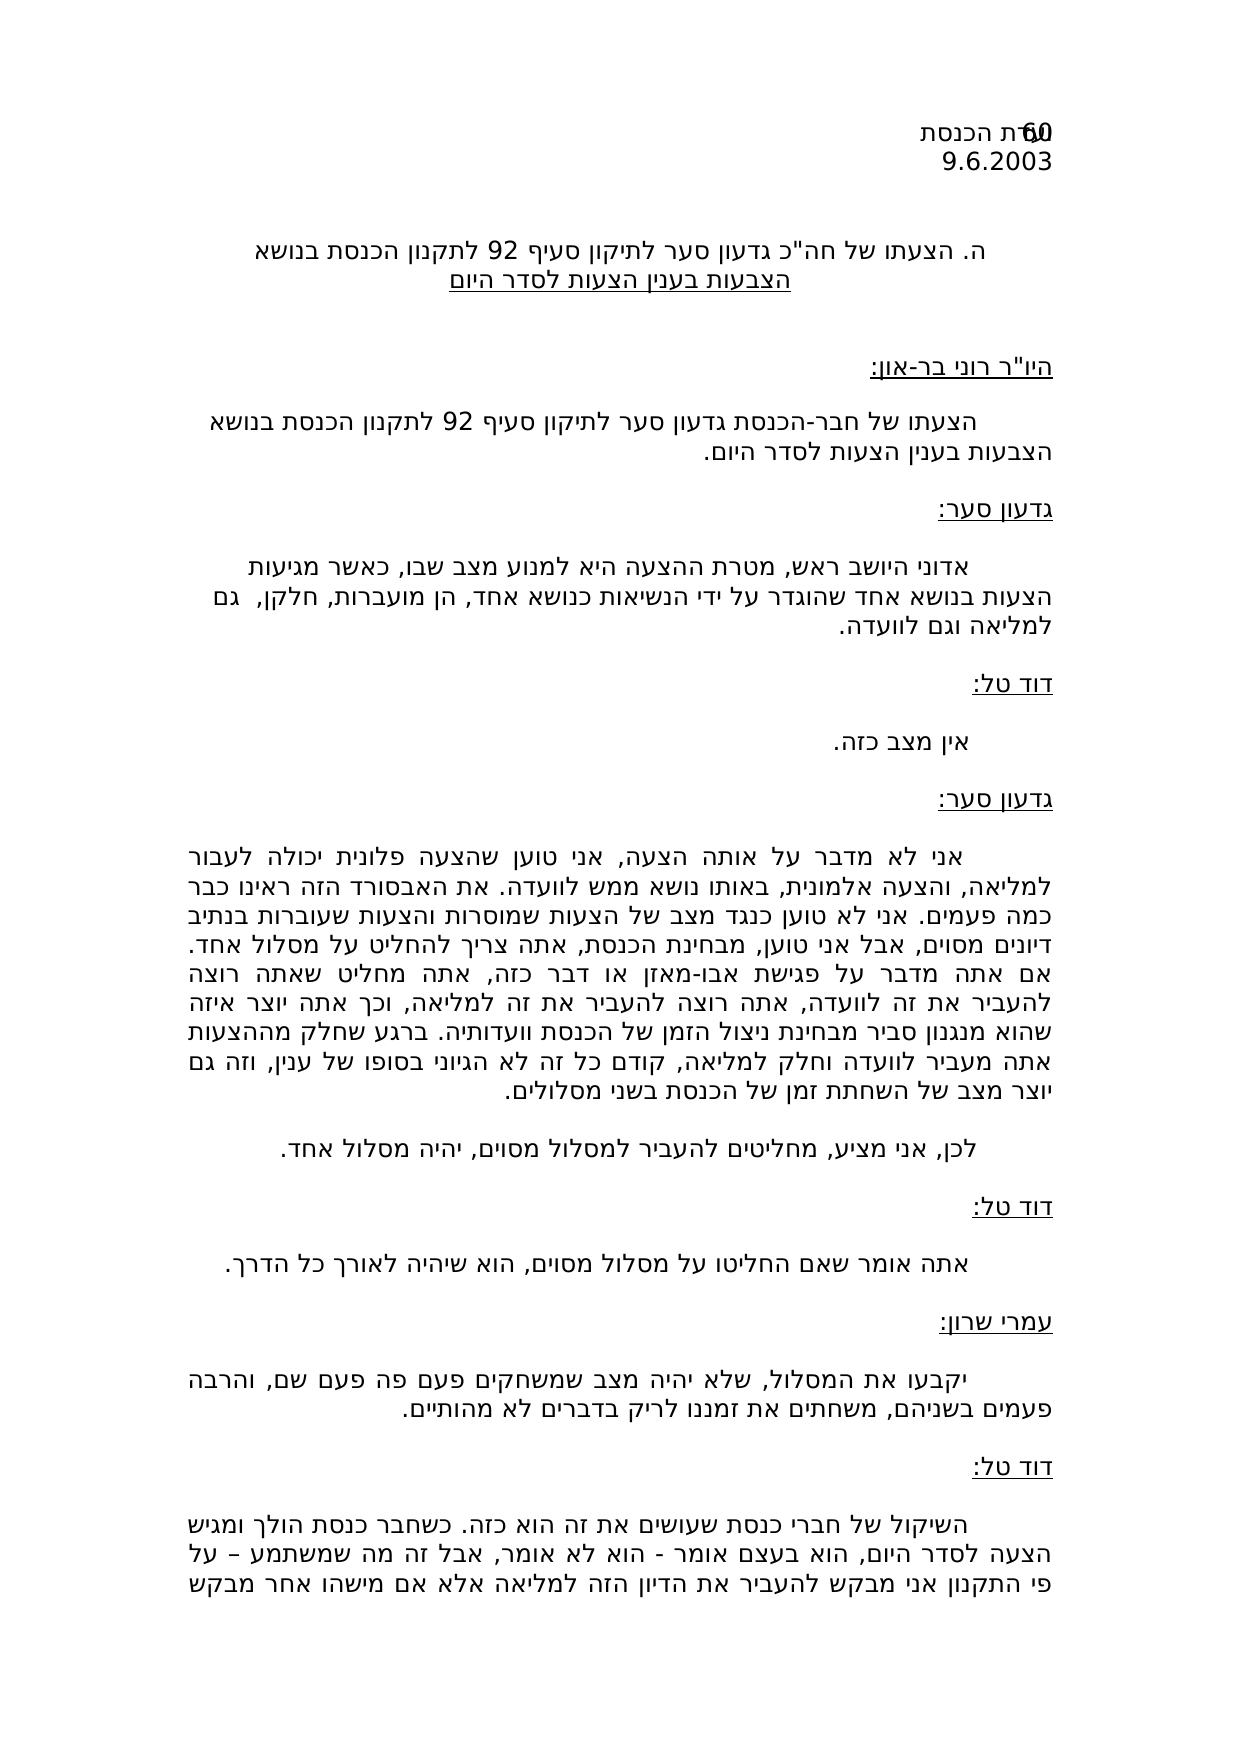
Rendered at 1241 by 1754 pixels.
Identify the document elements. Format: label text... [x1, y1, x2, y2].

text היו"ר רוני בר-און: [187, 352, 1053, 381]
text גדעון סער: [187, 495, 1053, 524]
text אין מצב כזה. [187, 727, 1053, 756]
text הצבעות בענין הצעות לסדר היום [187, 265, 1053, 294]
text עמרי שרון: [187, 1308, 1053, 1337]
text דוד טל: [187, 1453, 1053, 1482]
text הצעתו של חבר-הכנסת גדעון סער לתיקון סעיף 92 לתקנון הכנסת בנושא הצבעות בענין הצעות לסדר היום. [187, 408, 1053, 466]
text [187, 1511, 1053, 1598]
text אדוני היושב ראש, מטרת ההצעה היא למנוע מצב שבו, כאשר מגיעות הצעות בנושא אחד שהוגדר על ידי הנשיאות כנושא אחד, הן מועברות, חלקן, גם למליאה וגם לוועדה. [187, 553, 1053, 640]
text אני לא מדבר על אותה הצעה, אני טוען שהצעה פלונית יכולה לעבור למליאה, והצעה אלמונית, באותו נושא ממש לוועדה. את האבסורד הזה ראינו כבר כמה פעמים. אני לא טוען כנגד מצב של הצעות שמוסרות והצעות שעוברות בנתיב דיונים מסוים, אבל אני טוען, מבחינת הכנסת, אתה צריך להחליט על מסלול אחד. אם אתה מדבר על פגישת אבו-מאזן או דבר כזה, אתה מחליט שאתה רוצה להעביר את זה לוועדה, אתה רוצה להעביר את זה למליאה, וכך אתה יוצר איזה שהוא מנגנון סביר מבחינת ניצול הזמן של הכנסת וועדותיה. ברגע שחלק מההצעות אתה מעביר לוועדה וחלק למליאה, קודם כל זה לא הגיוני בסופו של ענין, וזה גם יוצר מצב של השחתת זמן של הכנסת בשני מסלולים. [187, 843, 1053, 1105]
text גדעון סער: [187, 785, 1053, 814]
text יקבעו את המסלול, שלא יהיה מצב שמשחקים פעם פה פעם שם, והרבה פעמים בשניהם, משחתים את זמננו לריק בדברים לא מהותיים. [187, 1366, 1053, 1424]
text אתה אומר שאם החליטו על מסלול מסוים, הוא שיהיה לאורך כל הדרך. [187, 1250, 1053, 1279]
text לכן, אני מציע, מחליטים להעביר למסלול מסוים, יהיה מסלול אחד. [187, 1134, 1053, 1163]
text ה. הצעתו של חה"כ גדעון סער לתיקון סעיף 92 לתקנון הכנסת בנושא [187, 236, 1053, 265]
text דוד טל: [187, 669, 1053, 698]
text דוד טל: [187, 1192, 1053, 1221]
